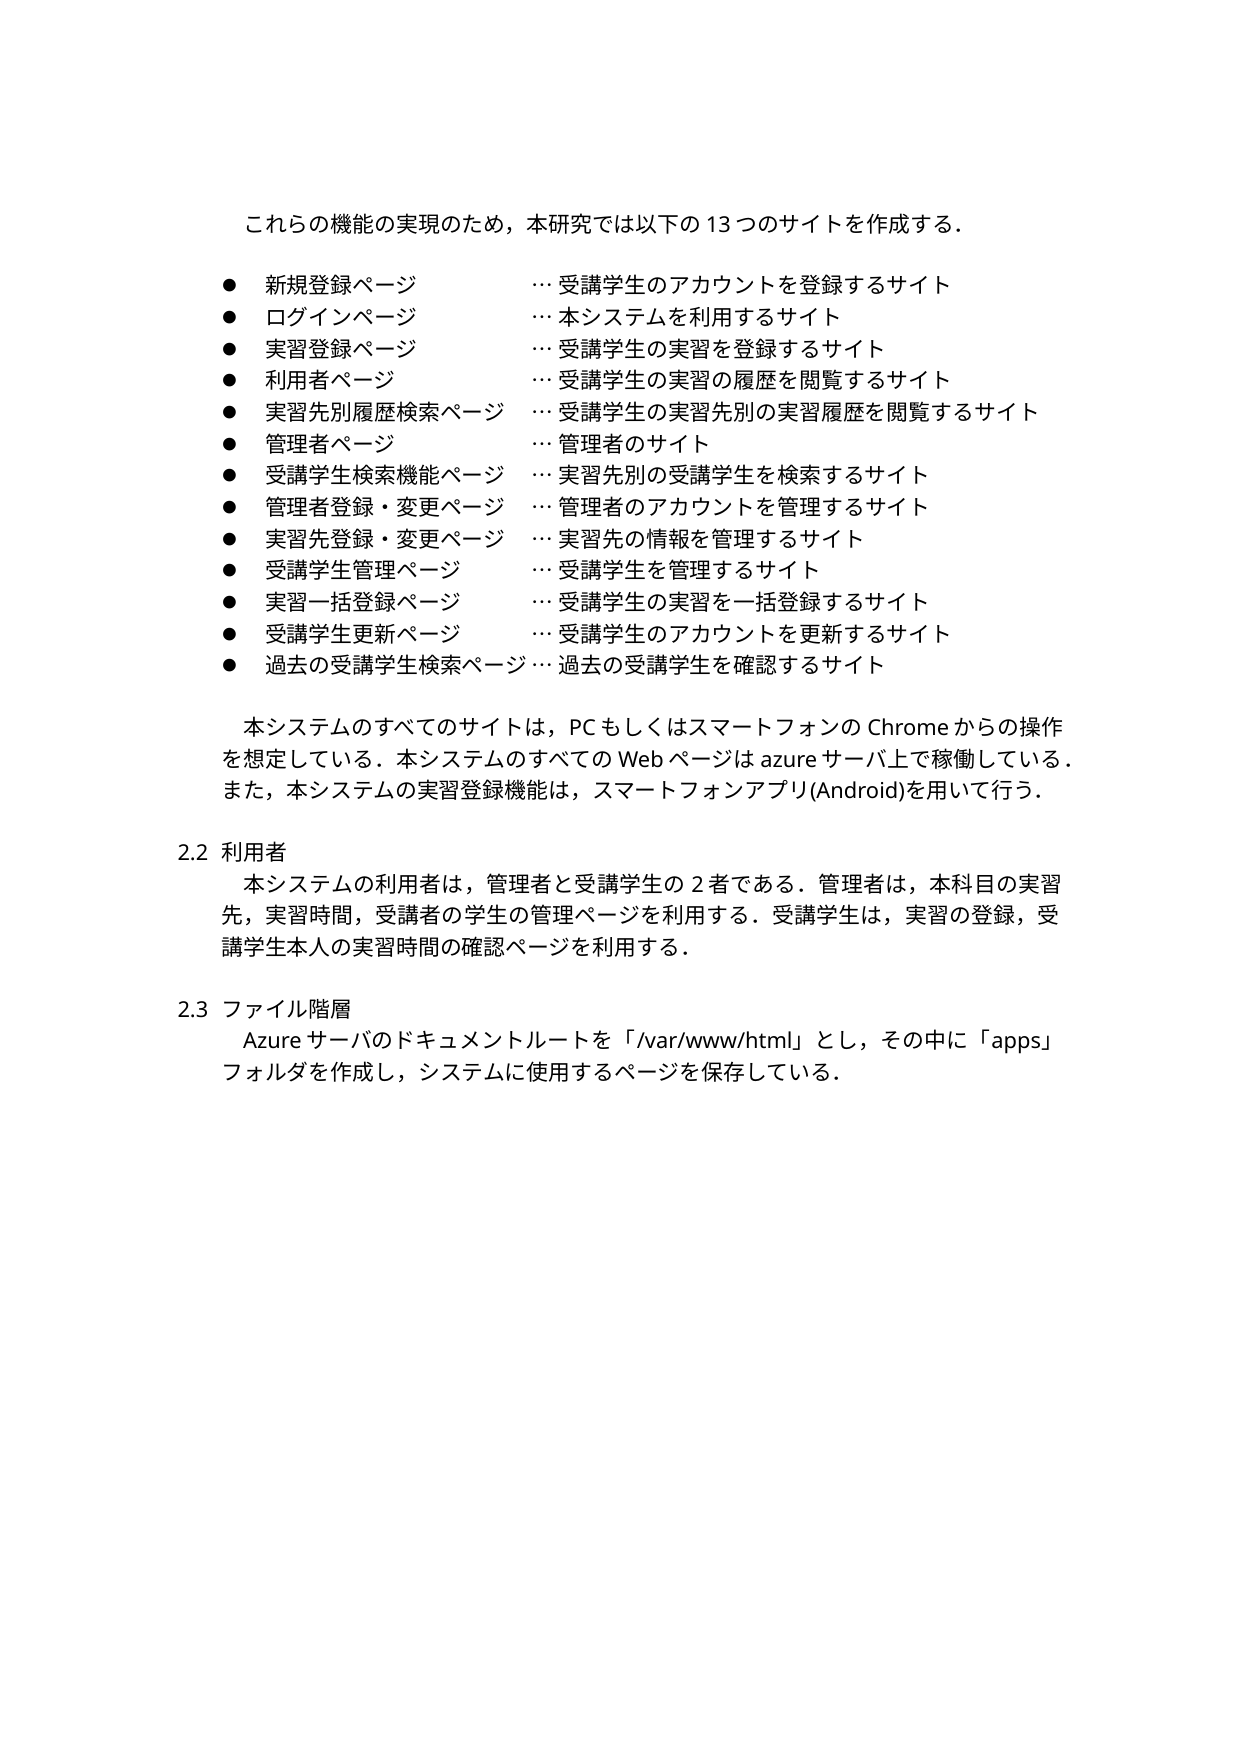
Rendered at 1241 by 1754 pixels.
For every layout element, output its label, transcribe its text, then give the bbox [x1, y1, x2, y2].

list 実習先別履歴検索ページ … 受講学生の実習先別の実習履歴を閲覧するサイト [221, 395, 1063, 427]
list ファイル階層 [177, 992, 1063, 1023]
list 受講学生検索機能ページ … 実習先別の受講学生を検索するサイト [221, 458, 1063, 490]
list ログインページ … 本システムを利用するサイト [221, 300, 1063, 332]
list 管理者登録・変更ページ … 管理者のアカウントを管理するサイト [221, 490, 1063, 522]
text 本システムのすべてのサイトは，PCもしくはスマートフォンのChromeからの操作を想定している．本システムのすべてのWebページはazureサーバ上で稼働している．また，本システムの実習登録機能は，スマートフォンアプリ(Android)を用いて行う． [221, 710, 1063, 805]
list 本システムの利用者は，管理者と受講学生の2者である．管理者は，本科目の実習先，実習時間，受講者の学生の管理ページを利用する．受講学生は，実習の登録，受講学生本人の実習時間の確認ページを利用する． [221, 867, 1063, 962]
list これらの機能の実現のため，本研究では以下の13つのサイトを作成する． [221, 207, 1063, 238]
list 受講学生更新ページ … 受講学生のアカウントを更新するサイト [221, 617, 1063, 648]
list 実習先登録・変更ページ … 実習先の情報を管理するサイト [221, 522, 1063, 553]
list 利用者ページ … 受講学生の実習の履歴を閲覧するサイト [221, 363, 1063, 395]
list 実習一括登録ページ … 受講学生の実習を一括登録するサイト [221, 585, 1063, 617]
list 利用者 [177, 835, 1063, 867]
list 管理者ページ … 管理者のサイト [221, 427, 1063, 458]
list 受講学生管理ページ … 受講学生を管理するサイト [221, 553, 1063, 585]
list 過去の受講学生検索ページ … 過去の受講学生を確認するサイト [221, 648, 1063, 680]
list Azureサーバのドキュメントルートを「/var/www/html」とし，その中に「apps」フォルダを作成し，システムに使用するページを保存している． [221, 1023, 1063, 1087]
list 新規登録ページ … 受講学生のアカウントを登録するサイト [221, 268, 1063, 300]
list 実習登録ページ … 受講学生の実習を登録するサイト [221, 332, 1063, 363]
